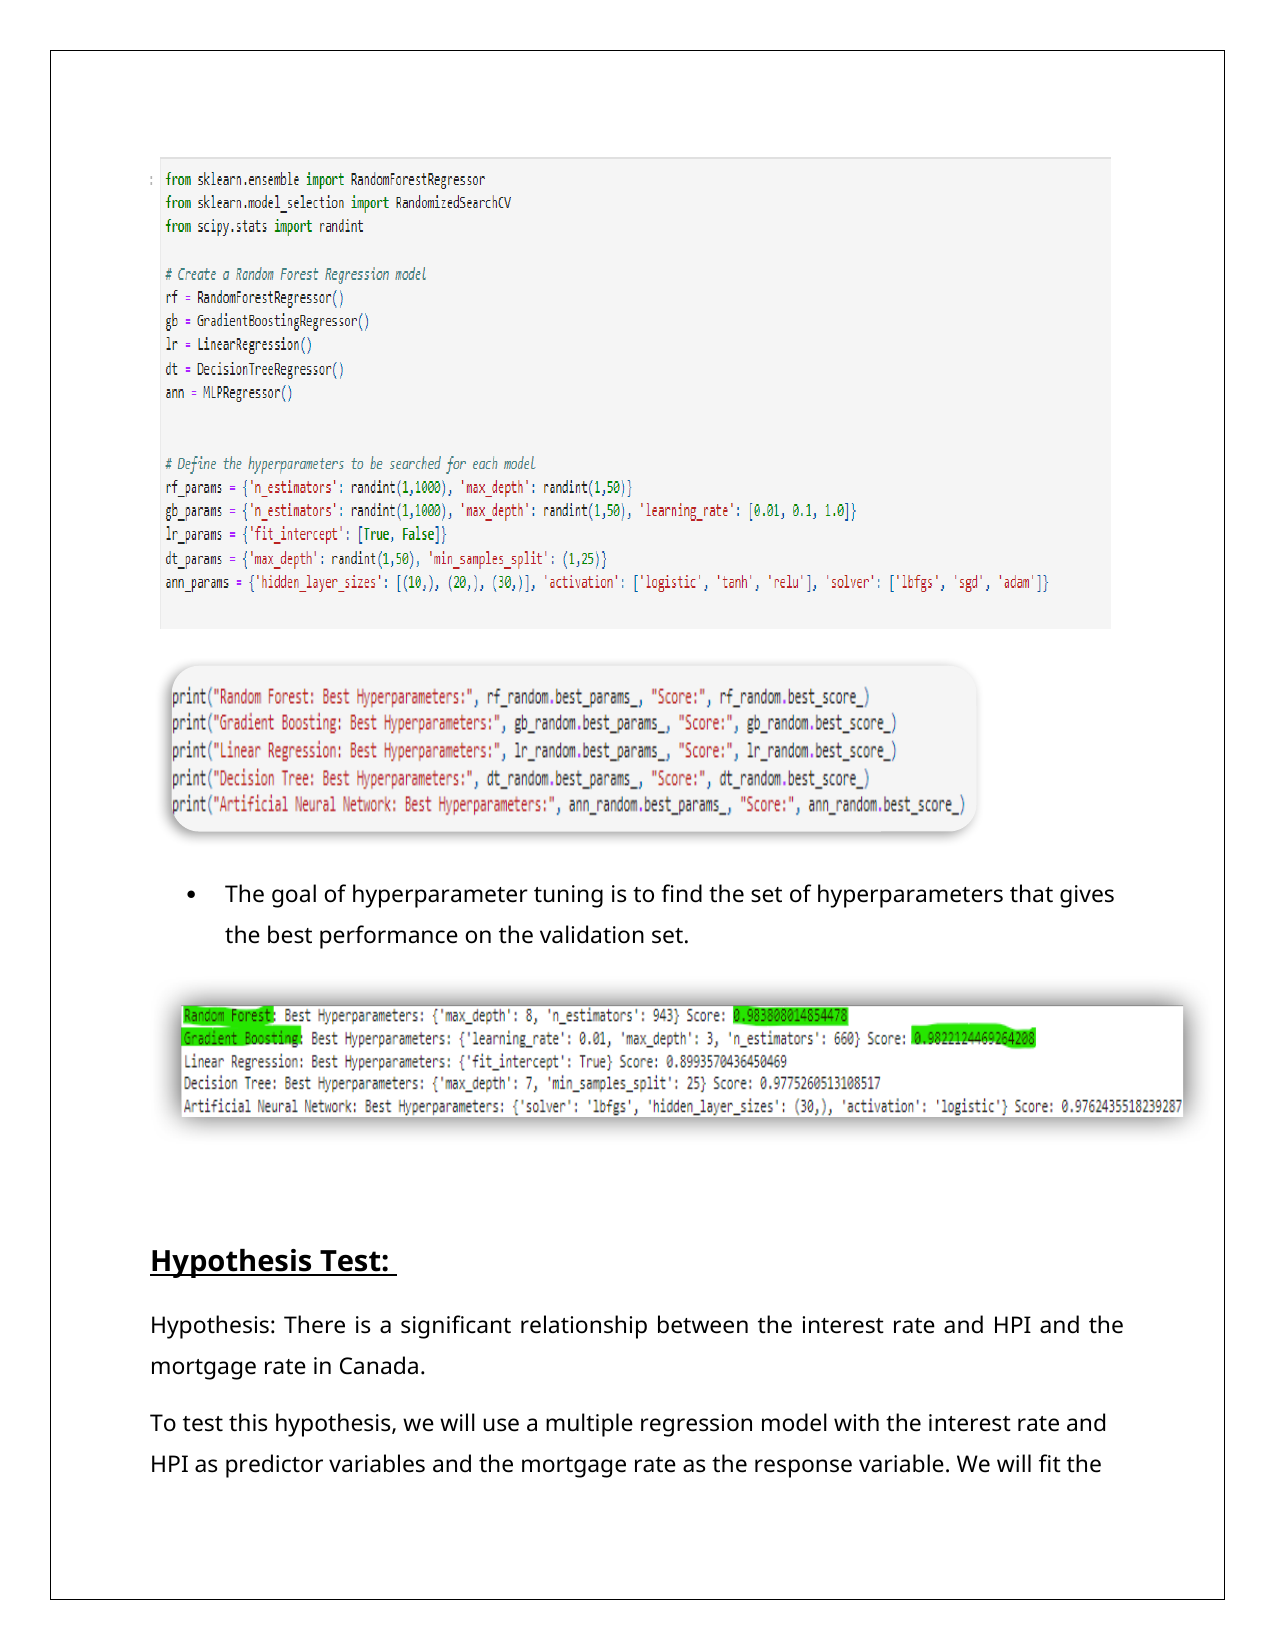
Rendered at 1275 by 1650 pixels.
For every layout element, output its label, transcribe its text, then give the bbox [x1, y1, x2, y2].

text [150, 1407, 1125, 1479]
text Hypothesis Test: [150, 1241, 1125, 1280]
text Hypothesis: There is a significant relationship between the interest rate and HPI and the mortgage rate in Canada. [150, 1309, 1125, 1381]
picture [171, 665, 977, 832]
list The goal of hyperparameter tuning is to find the set of hyperparameters that gives the best performance on the validation set. [187, 878, 1125, 950]
picture [150, 150, 1111, 629]
picture [178, 1004, 1184, 1117]
